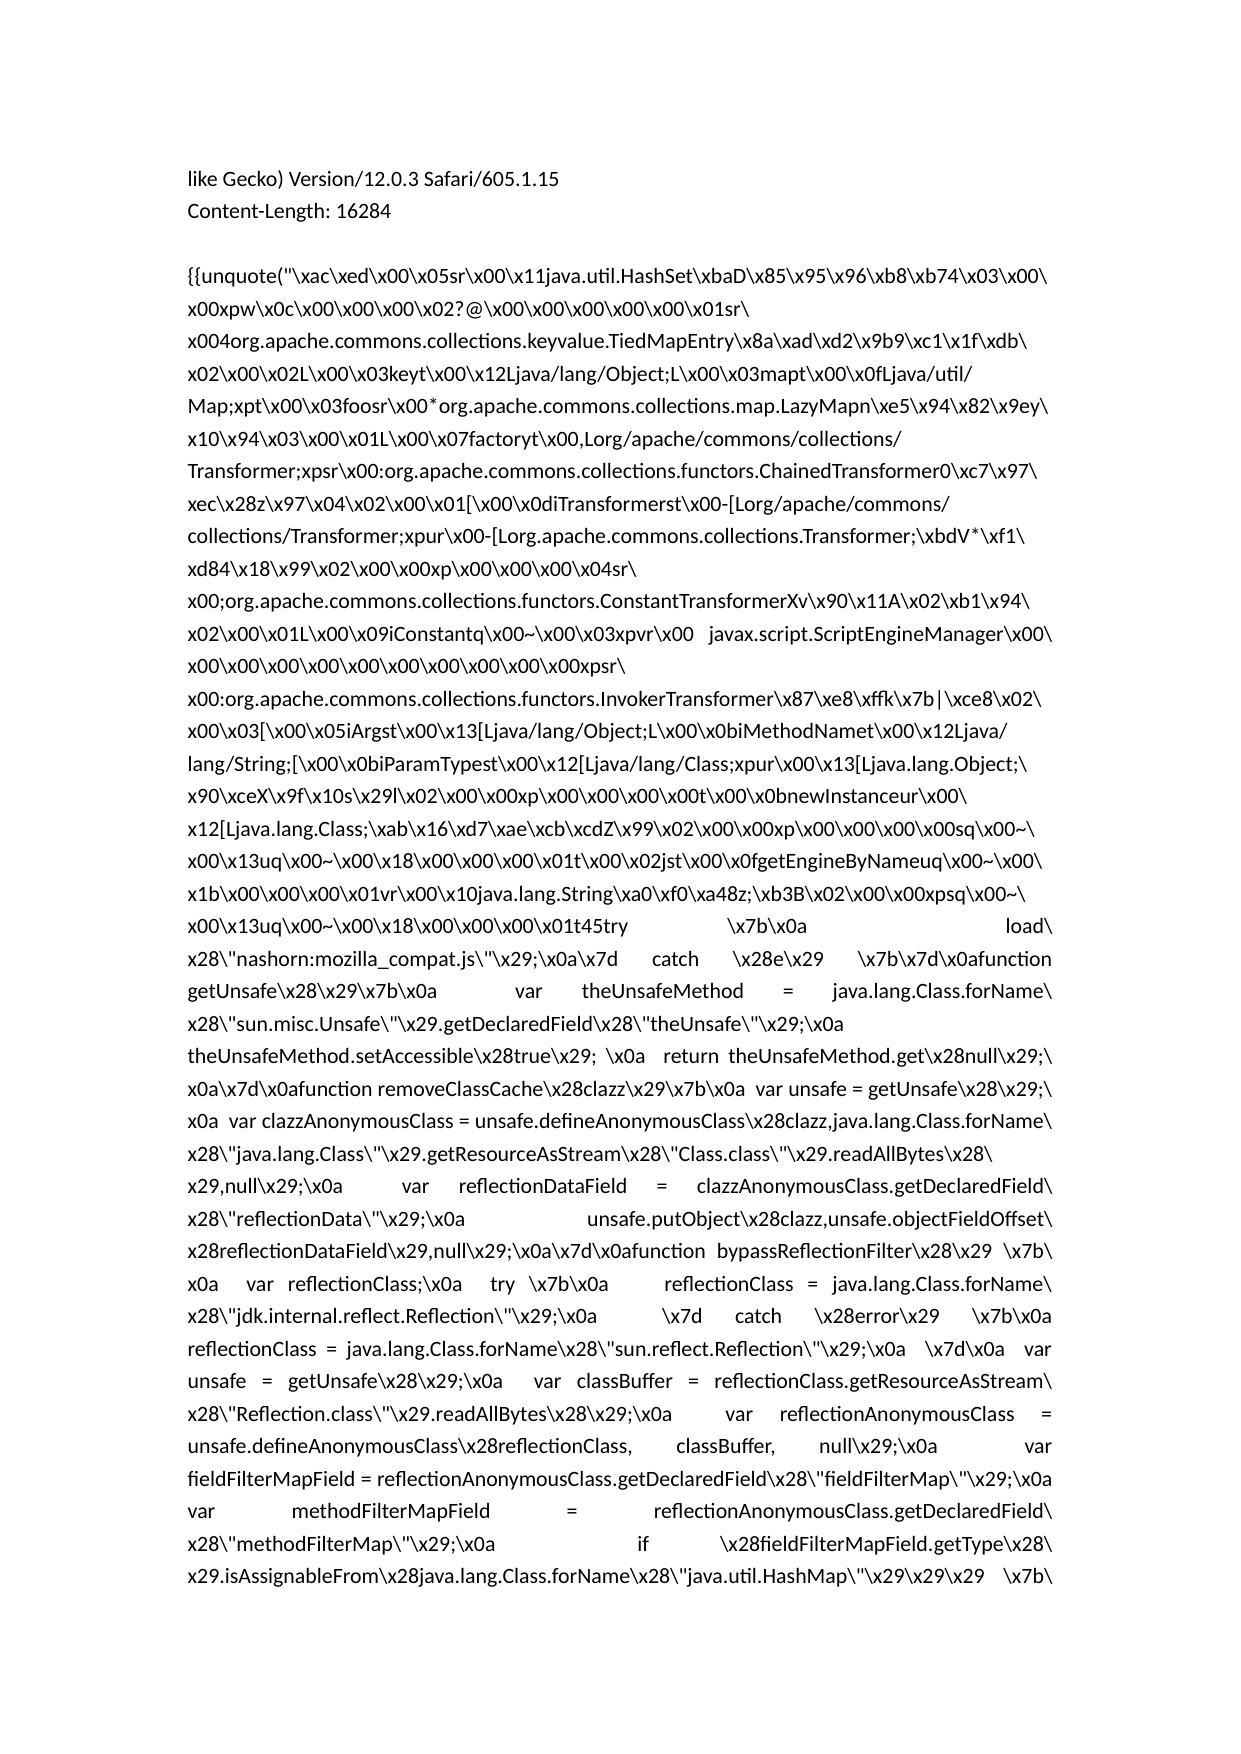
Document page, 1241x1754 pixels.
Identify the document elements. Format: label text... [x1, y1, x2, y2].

list Content-Length: 16284 [187, 194, 1053, 227]
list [187, 259, 1053, 1592]
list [187, 162, 1053, 194]
